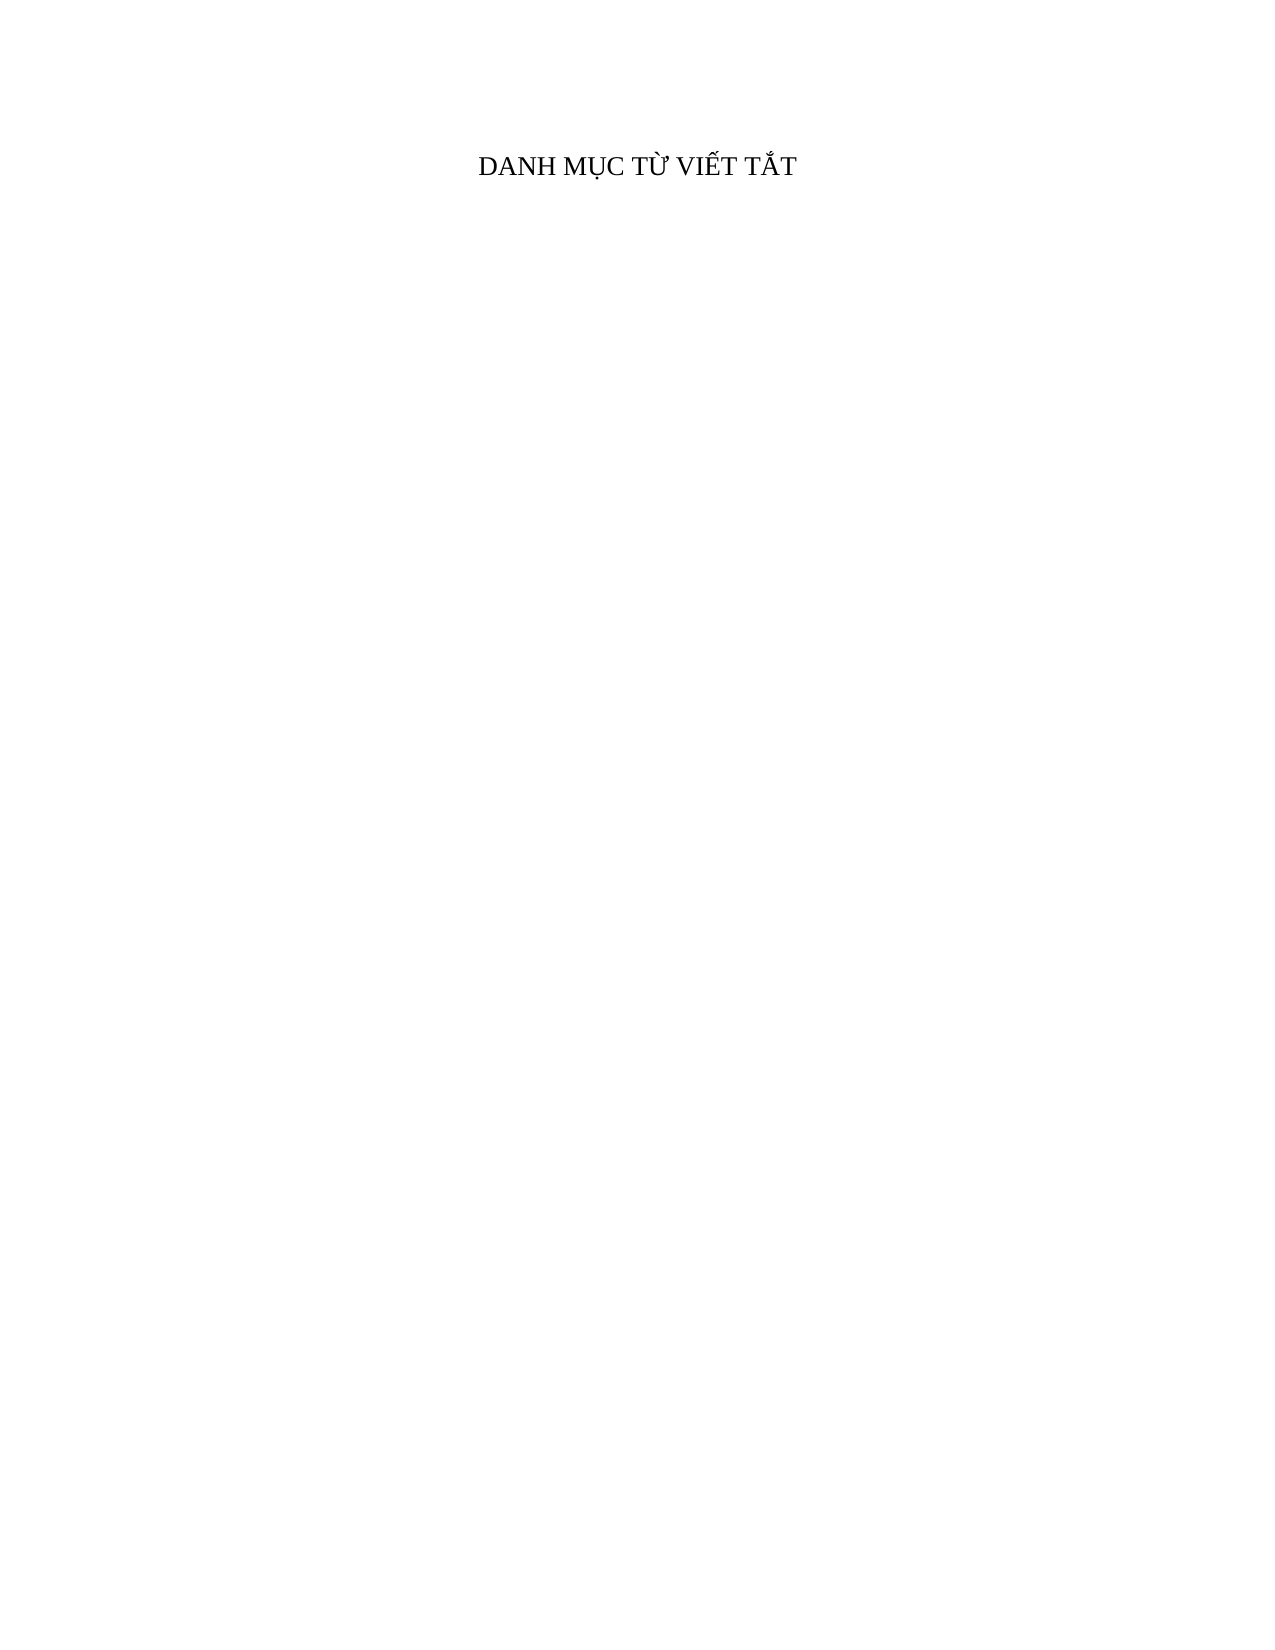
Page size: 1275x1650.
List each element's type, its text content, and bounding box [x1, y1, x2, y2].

text DANH MỤC TỪ VIẾT TẮT [150, 150, 1125, 181]
